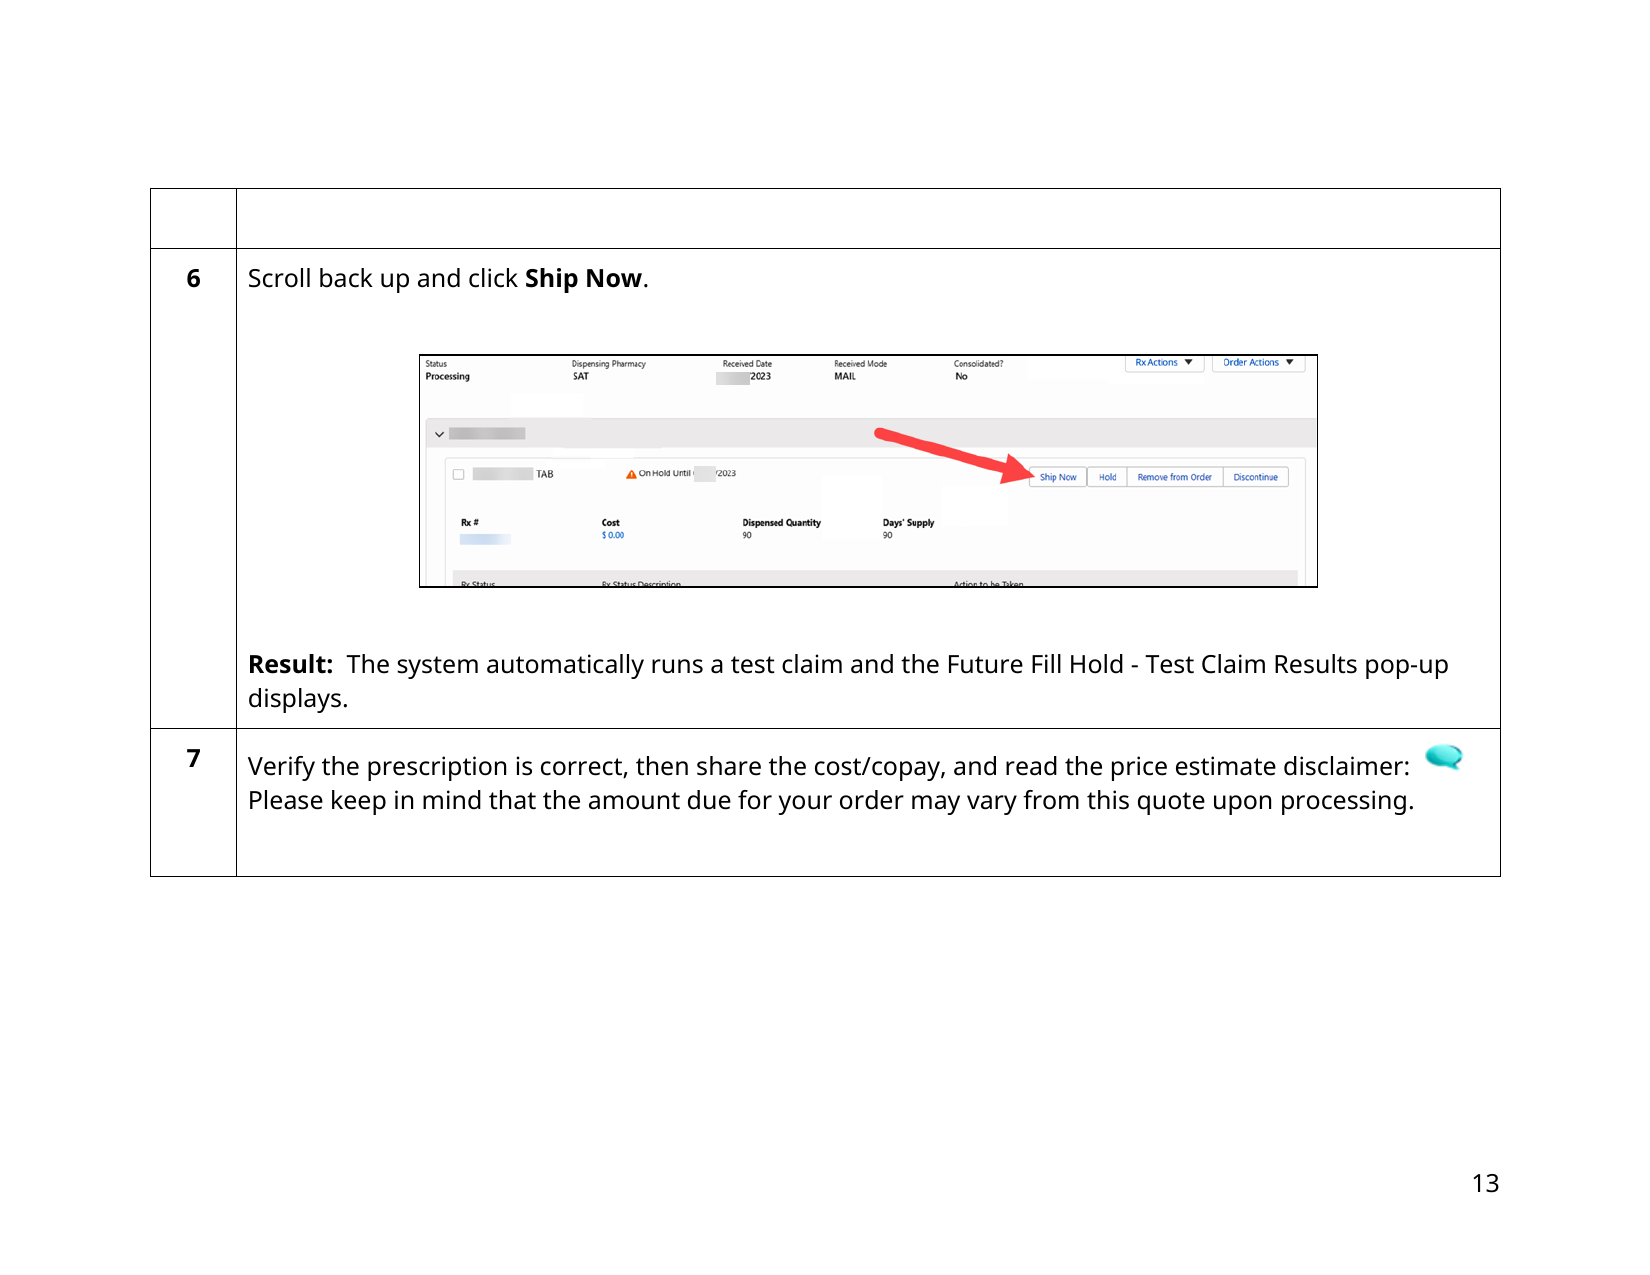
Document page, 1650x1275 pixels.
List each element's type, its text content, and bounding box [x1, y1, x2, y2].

table_cell 5 [151, 189, 236, 248]
table_cell Verify the prescription is correct, then share the cost/copay, and read the price estimate disclaimer: Please keep in mind that the amount due for your order may vary from this quote upon processing. [237, 729, 1500, 876]
picture [420, 356, 1317, 586]
table_cell 7 [151, 729, 236, 876]
picture [1424, 741, 1465, 776]
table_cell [237, 189, 1500, 248]
table_cell 6 [151, 249, 236, 728]
table_cell Scroll back up and click Ship Now. Result: The system automatically runs a test claim and the Future Fill Hold - Test Claim Results pop-up displays. [237, 249, 1500, 728]
